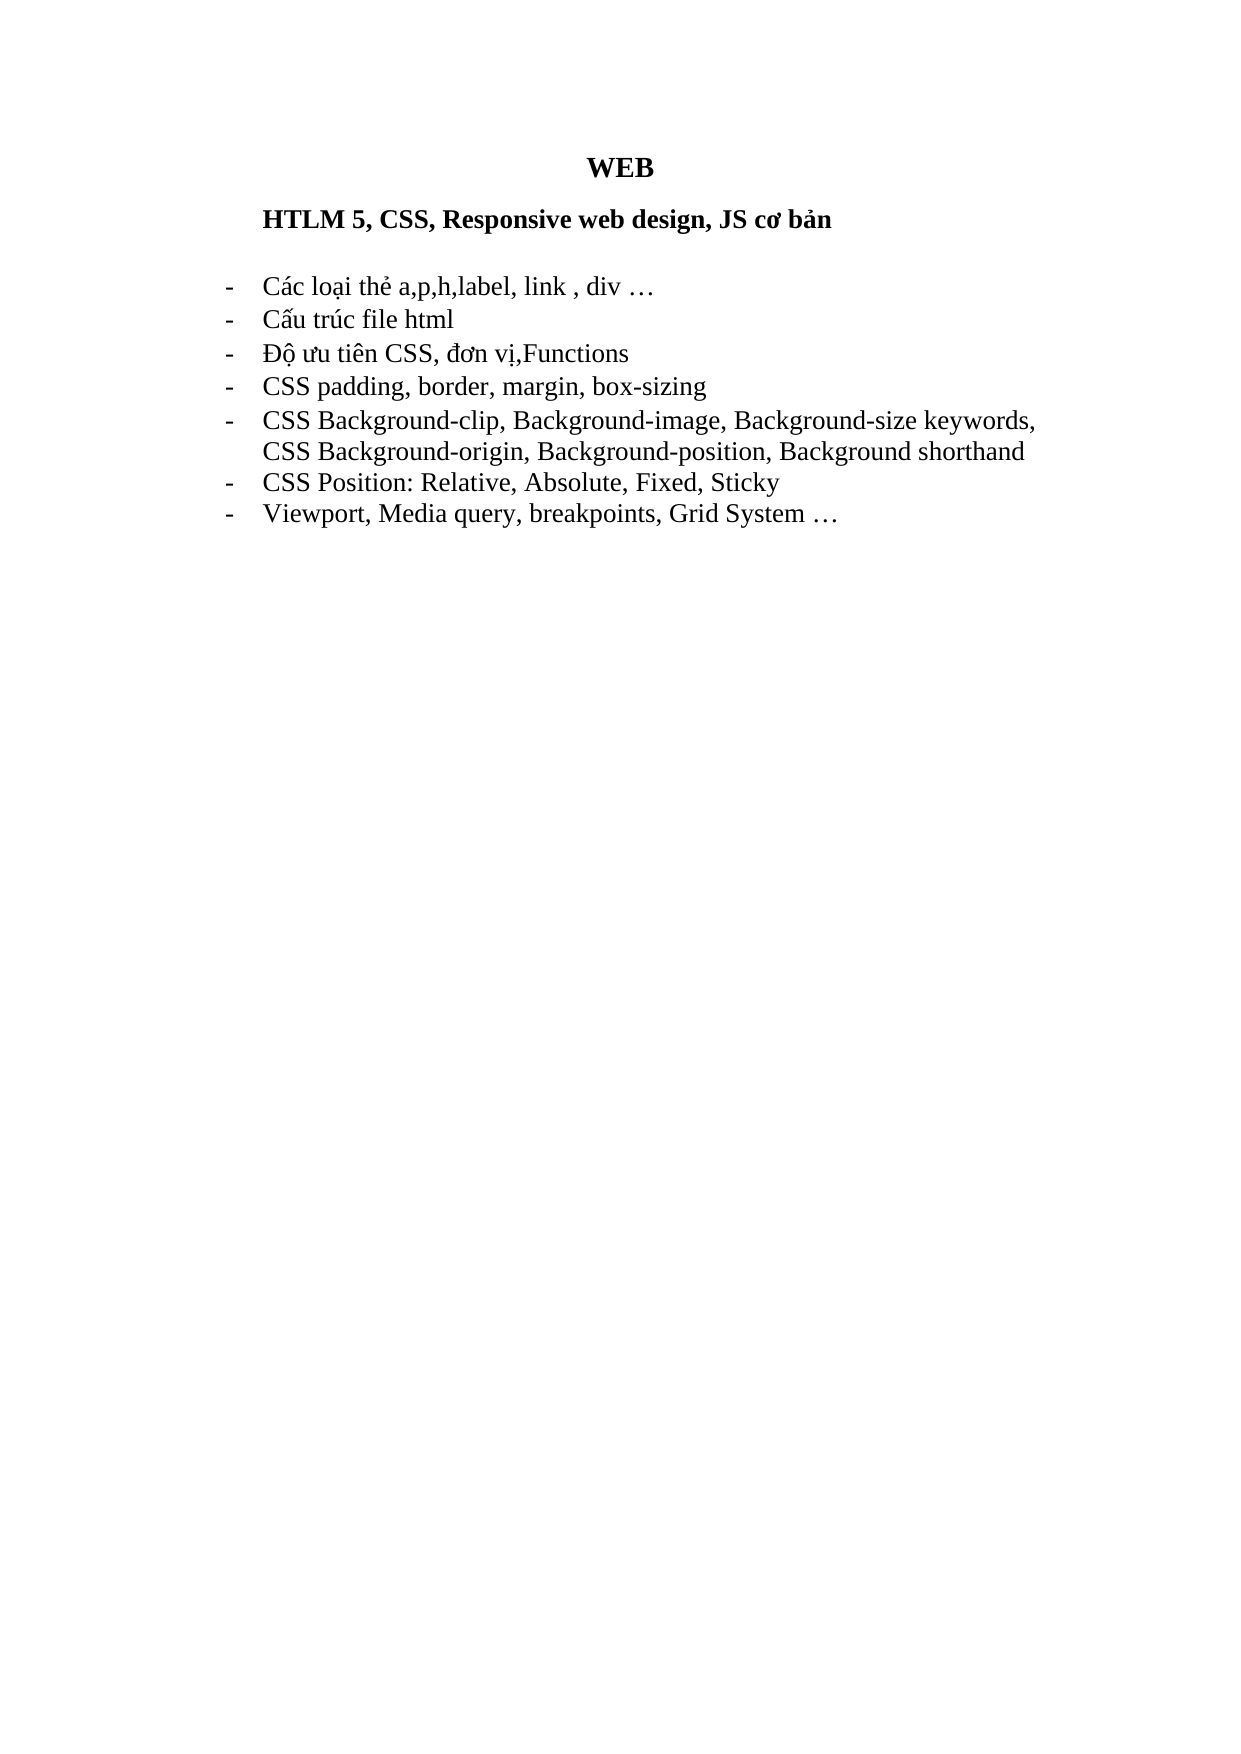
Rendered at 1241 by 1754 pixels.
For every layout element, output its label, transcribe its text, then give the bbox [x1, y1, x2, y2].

text WEB [150, 150, 1090, 183]
list Viewport, Media query, breakpoints, Grid System … [225, 497, 1090, 529]
list Các loại thẻ a,p,h,label, link , div … [225, 270, 1090, 301]
list Độ ưu tiên CSS, đơn vị,Functions [225, 337, 1090, 368]
list HTLM 5, CSS, Responsive web design, JS cơ bản [262, 203, 1090, 234]
subtitle CSS Background-clip, Background-image, Background-size keywords, CSS Background-origin, Background-position, Background shorthand [225, 404, 1090, 466]
list Cấu trúc file html [225, 303, 1090, 334]
list CSS padding, border, margin, box-sizing [225, 371, 1090, 402]
subtitle CSS Position: Relative, Absolute, Fixed, Sticky [225, 466, 1090, 497]
